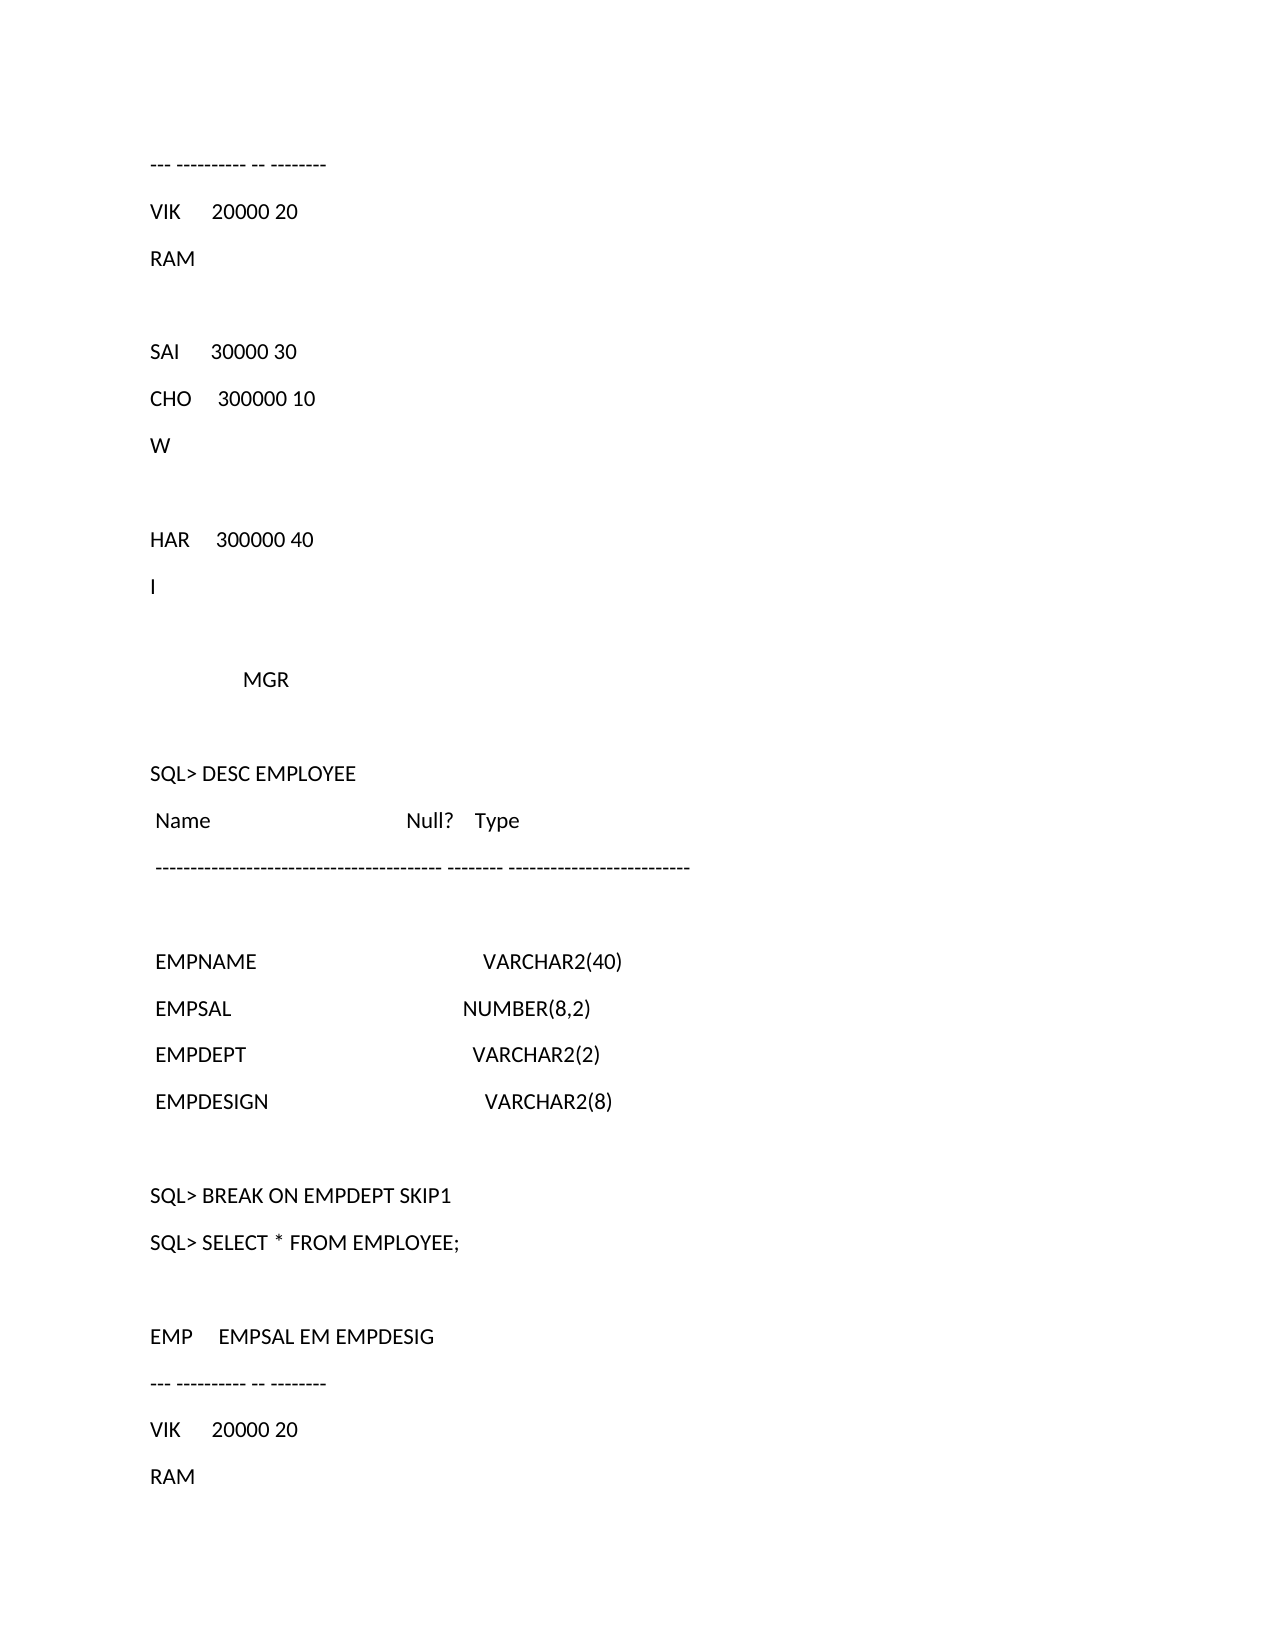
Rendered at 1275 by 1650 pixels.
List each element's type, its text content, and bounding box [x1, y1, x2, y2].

text SQL> DESC EMPLOYEE [150, 759, 1125, 787]
text EMPNAME VARCHAR2(40) [150, 947, 1125, 975]
text I [150, 572, 1125, 600]
text Name Null? Type [150, 806, 1125, 834]
text EMPDEPT VARCHAR2(2) [150, 1041, 1125, 1069]
text SAI 30000 30 [150, 337, 1125, 366]
text RAM [150, 1462, 1125, 1491]
text MGR [150, 666, 1125, 694]
text RAM [150, 244, 1125, 272]
text VIK 20000 20 [150, 197, 1125, 225]
text W [150, 431, 1125, 459]
text EMP EMPSAL EM EMPDESIG [150, 1322, 1125, 1350]
text --- ---------- -- -------- [150, 1369, 1125, 1397]
text HAR 300000 40 [150, 525, 1125, 553]
text VIK 20000 20 [150, 1416, 1125, 1444]
text EMPSAL NUMBER(8,2) [150, 994, 1125, 1022]
text ----------------------------------------- -------- -------------------------- [150, 853, 1125, 881]
text CHO 300000 10 [150, 384, 1125, 412]
text --- ---------- -- -------- [150, 150, 1125, 178]
text SQL> SELECT * FROM EMPLOYEE; [150, 1228, 1125, 1256]
text EMPDESIGN VARCHAR2(8) [150, 1087, 1125, 1116]
text SQL> BREAK ON EMPDEPT SKIP1 [150, 1181, 1125, 1209]
